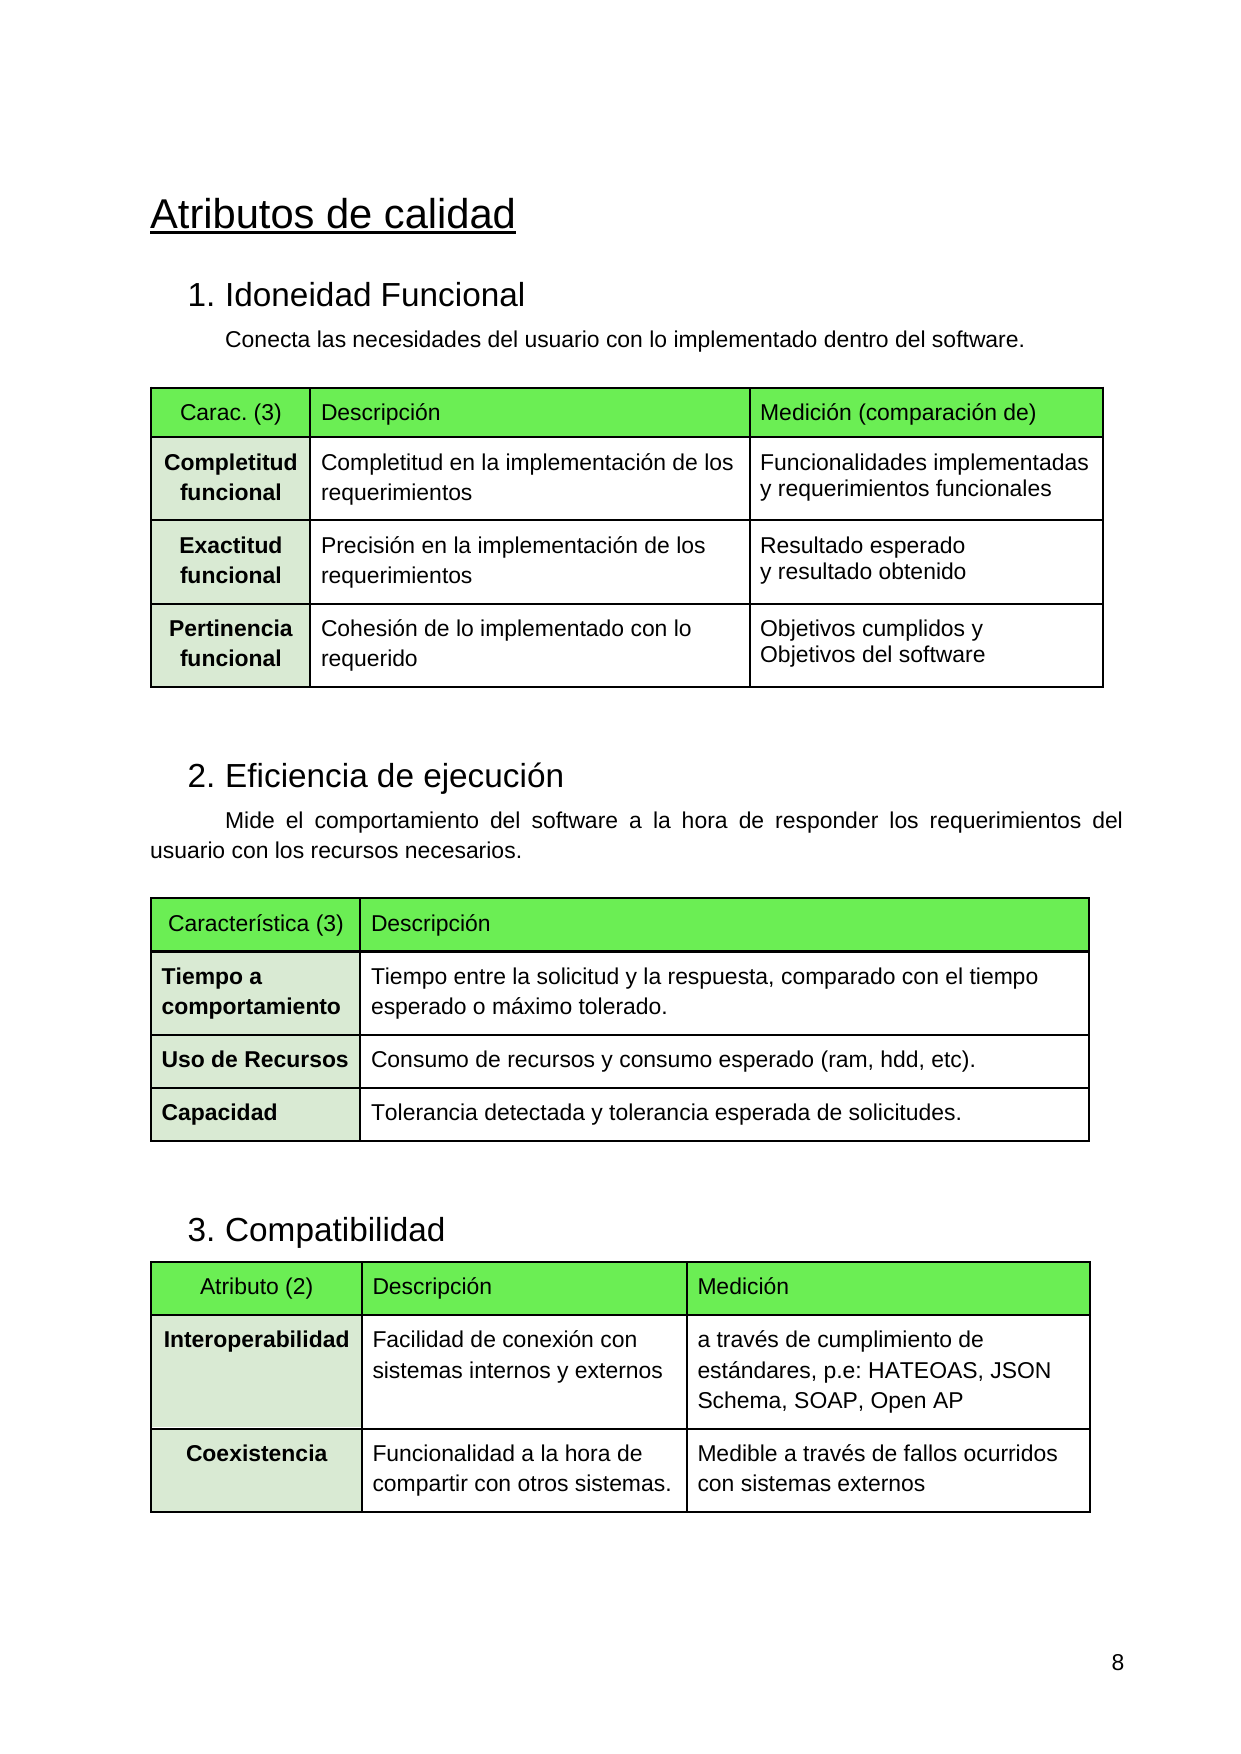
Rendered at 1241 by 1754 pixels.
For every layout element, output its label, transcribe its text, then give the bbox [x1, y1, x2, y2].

table_cell Objetivos cumplidos y Objetivos del software [751, 605, 1102, 686]
table_header Característica (3) [152, 899, 359, 950]
table_cell Facilidad de conexión con sistemas internos y externos [363, 1316, 686, 1427]
table_header Medición [688, 1263, 1089, 1314]
table_header Atributo (2) [152, 1263, 361, 1314]
table_cell Consumo de recursos y consumo esperado (ram, hdd, etc). [361, 1036, 1088, 1087]
table_cell Funcionalidades implementadas y requerimientos funcionales [751, 438, 1102, 519]
text Conecta las necesidades del usuario con lo implementado dentro del software. [150, 326, 1124, 353]
subtitle Idoneidad Funcional [187, 275, 1124, 314]
table_cell Interoperabilidad [152, 1316, 361, 1427]
table_cell Pertinencia funcional [152, 605, 309, 686]
subtitle Atributos de calidad [150, 190, 1124, 238]
table_header Descripción [311, 389, 749, 436]
table_cell Precisión en la implementación de los requerimientos [311, 521, 749, 603]
table_cell Medible a través de fallos ocurridos con sistemas externos [688, 1430, 1089, 1511]
text Mide el comportamiento del software a la hora de responder los requerimientos del usuario con los recursos necesarios. [150, 807, 1124, 863]
table_cell Tiempo entre la solicitud y la respuesta, comparado con el tiempo esperado o máximo tolerado. [361, 953, 1088, 1034]
table_cell Completitud en la implementación de los requerimientos [311, 438, 749, 519]
table_cell Tiempo a comportamiento [152, 953, 359, 1034]
subtitle Eficiencia de ejecución [187, 756, 1124, 794]
table_cell a través de cumplimiento de estándares, p.e: HATEOAS, JSON Schema, SOAP, Open AP [688, 1316, 1089, 1427]
table_cell Exactitud funcional [152, 521, 309, 603]
table_cell Resultado esperado y resultado obtenido [751, 521, 1102, 603]
subtitle Compatibilidad [187, 1210, 1124, 1248]
table_cell Funcionalidad a la hora de compartir con otros sistemas. [363, 1430, 686, 1511]
table_header Carac. (3) [152, 389, 309, 436]
table_cell Tolerancia detectada y tolerancia esperada de solicitudes. [361, 1089, 1088, 1140]
table_cell Completitud funcional [152, 438, 309, 519]
table_header Descripción [361, 899, 1088, 950]
table_cell Uso de Recursos [152, 1036, 359, 1087]
table_cell Capacidad [152, 1089, 359, 1140]
table_cell Cohesión de lo implementado con lo requerido [311, 605, 749, 686]
table_cell Coexistencia [152, 1430, 361, 1511]
table_header Descripción [363, 1263, 686, 1314]
table_header Medición (comparación de) [751, 389, 1102, 436]
